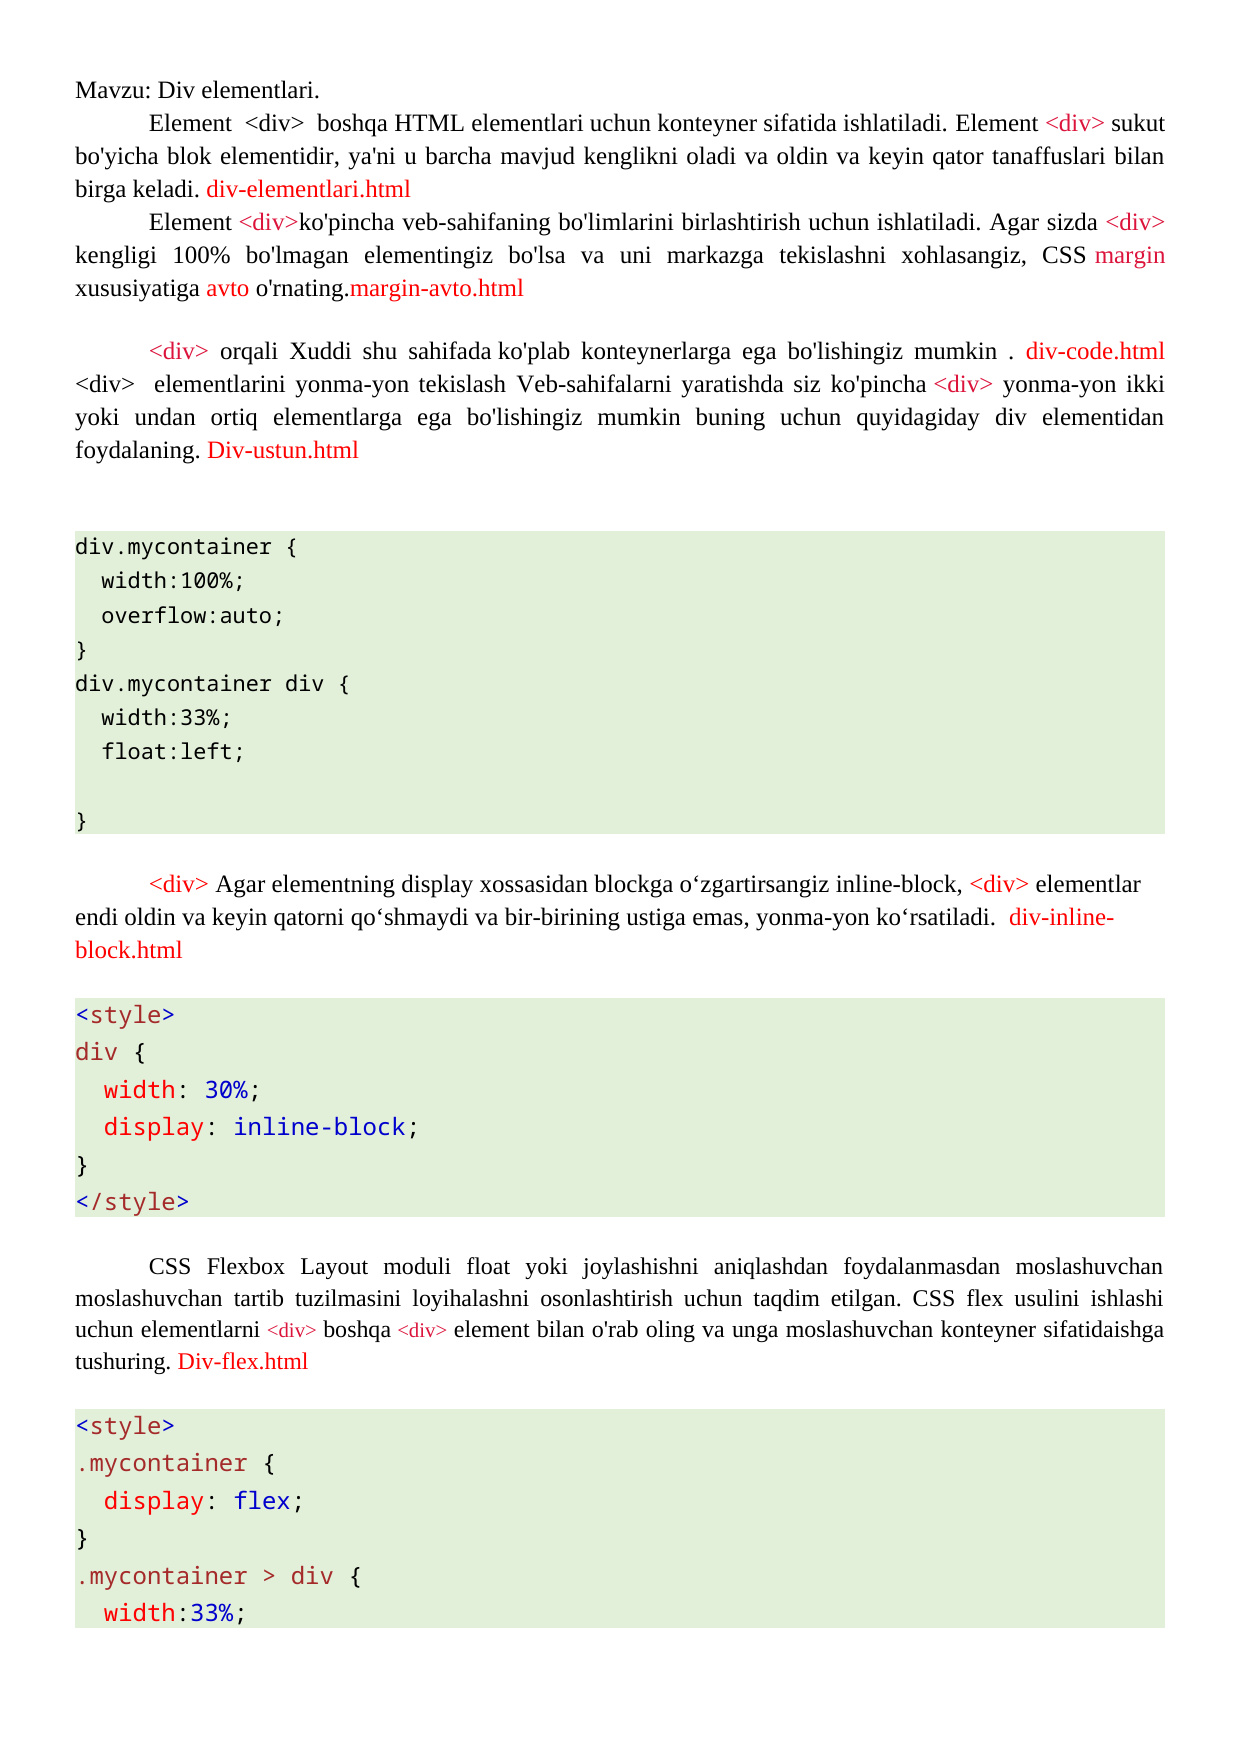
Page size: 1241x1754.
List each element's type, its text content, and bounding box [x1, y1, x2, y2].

text <style> div { width: 30%; display: inline-block; } </style> [75, 998, 1165, 1217]
text div.mycontainer div { [75, 668, 1165, 698]
text overflow:auto; [75, 599, 1165, 629]
text <div> Agar elementning display xossasidan blockga o‘zgartirsangiz inline-block, <div> elementlar endi oldin va keyin qatorni qo‘shmaydi va bir-birining ustiga emas, yonma-yon ko‘rsatiladi. div-inline-block.html [75, 869, 1165, 963]
text <style> .mycontainer { display: flex; } .mycontainer > div { width:33%; } </style> [75, 1409, 1165, 1628]
text float:left; [75, 736, 1165, 766]
text width:100%; [75, 565, 1165, 595]
text <div> orqali Xuddi shu sahifada ko'plab konteynerlarga ega bo'lishingiz mumkin . div-code.html <div> elementlarini yonma-yon tekislash Veb-sahifalarni yaratishda siz ko'pincha <div> yonma-yon ikki yoki undan ortiq elementlarga ega bo'lishingiz mumkin buning uchun quyidagiday div elementidan foydalaning. Div-ustun.html [75, 431, 1165, 464]
text } [75, 804, 1165, 834]
text div.mycontainer { [75, 531, 1165, 561]
text CSS Flexbox Layout moduli float yoki joylashishni aniqlashdan foydalanmasdan moslashuvchan moslashuvchan tartib tuzilmasini loyihalashni osonlashtirish uchun taqdim etilgan. CSS flex usulini ishlashi uchun elementlarni <div> boshqa <div> element bilan o'rab oling va unga moslashuvchan konteyner sifatidaishga tushuring. Div-flex.html [75, 1252, 1165, 1375]
text } [75, 634, 1165, 663]
text Element <div> boshqa HTML elementlari uchun konteyner sifatida ishlatiladi. Element <div> sukut bo'yicha blok elementidir, ya'ni u barcha mavjud kenglikni oladi va oldin va keyin qator tanaffuslari bilan birga keladi. div-elementlari.html [75, 170, 1165, 203]
text Mavzu: Div elementlari. [75, 75, 1165, 104]
text Element <div> boshqa HTML elementlari uchun konteyner sifatida ishlatiladi. Element <div> sukut bo'yicha blok elementidir, ya'ni u barcha mavjud kenglikni oladi va oldin va keyin qator tanaffuslari bilan birga keladi. div-elementlari.html [75, 108, 1165, 141]
text <div> orqali Xuddi shu sahifada ko'plab konteynerlarga ega bo'lishingiz mumkin . div-code.html <div> elementlarini yonma-yon tekislash Veb-sahifalarni yaratishda siz ko'pincha <div> yonma-yon ikki yoki undan ortiq elementlarga ega bo'lishingiz mumkin buning uchun quyidagiday div elementidan foydalaning. Div-ustun.html [75, 336, 1165, 402]
text width:33%; [75, 702, 1165, 732]
text Element <div>ko'pincha veb-sahifaning bo'limlarini birlashtirish uchun ishlatiladi. Agar sizda <div> kengligi 100% bo'lmagan elementingiz bo'lsa va uni markazga tekislashni xohlasangiz, CSS margin xususiyatiga avto o'rnating.margin-avto.html [75, 207, 1165, 302]
